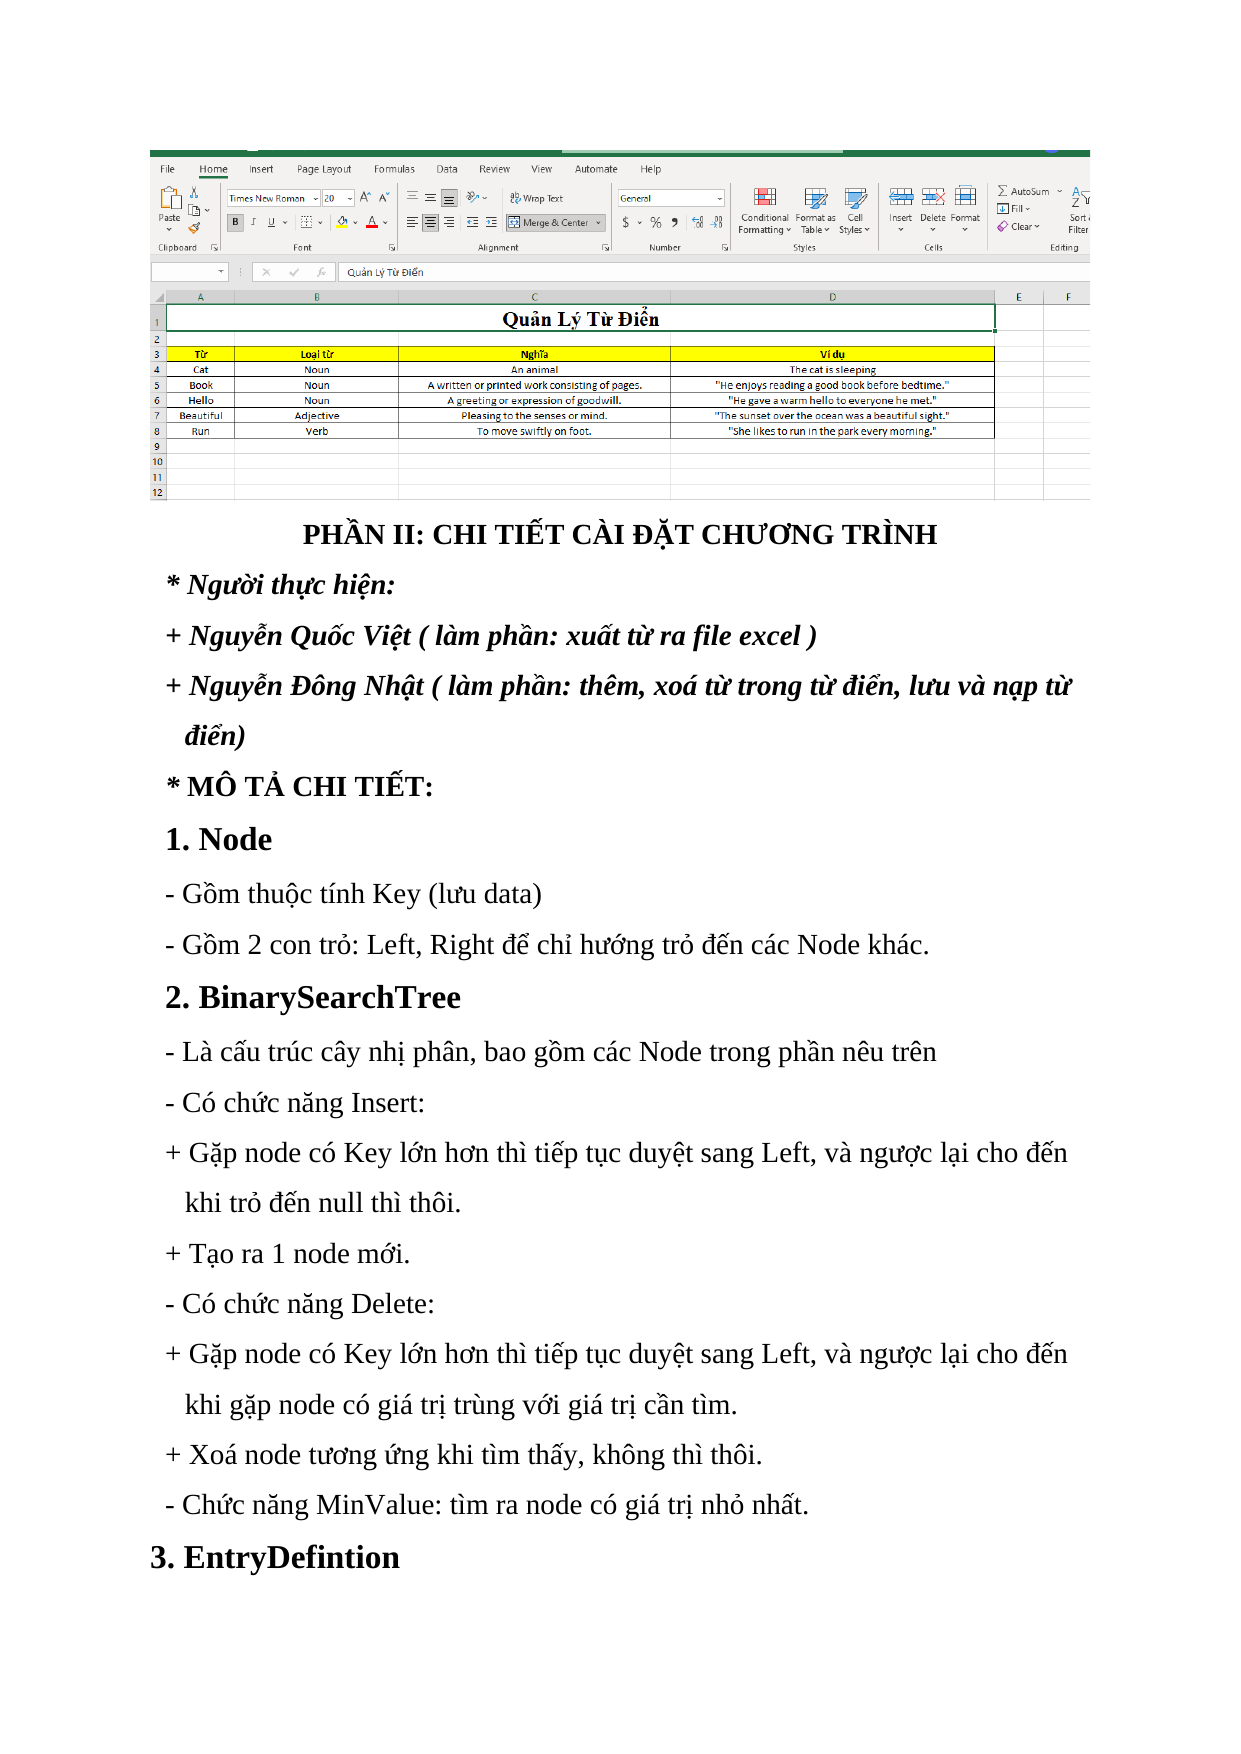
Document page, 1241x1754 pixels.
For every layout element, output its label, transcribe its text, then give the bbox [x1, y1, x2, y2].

picture [150, 150, 1091, 501]
text - Có chức năng Insert: [165, 1085, 1090, 1118]
text * MÔ TẢ CHI TIẾT: [165, 769, 1090, 802]
text PHẦN II: CHI TIẾT CÀI ĐẶT CHƯƠNG TRÌNH [150, 517, 1090, 551]
text - Chức năng MinValue: tìm ra node có giá trị nhỏ nhất. [165, 1487, 1090, 1521]
text 3. EntryDefintion [150, 1538, 1090, 1576]
text + Xoá node tương ứng khi tìm thấy, không thì thôi. [165, 1437, 1090, 1471]
text - Gồm thuộc tính Key (lưu data) [165, 876, 1090, 910]
text - Gồm 2 con trỏ: Left, Right để chỉ hướng trỏ đến các Node khác. [165, 927, 1090, 960]
text + Tạo ra 1 node mới. [165, 1236, 1090, 1269]
text 1. Node [165, 819, 1090, 857]
text + Gặp node có Key lớn hơn thì tiếp tục duyệt sang Left, và ngược lại cho đến khi trỏ đến null thì thôi. [165, 1135, 1090, 1219]
text - Là cấu trúc cây nhị phân, bao gồm các Node trong phần nêu trên [165, 1034, 1090, 1068]
text + Gặp node có Key lớn hơn thì tiếp tục duyệt sang Left, và ngược lại cho đến khi gặp node có giá trị trùng với giá trị cần tìm. [165, 1336, 1090, 1420]
text * Người thực hiện: [165, 567, 1090, 601]
text + Nguyễn Đông Nhật ( làm phần: thêm, xoá từ trong từ điển, lưu và nạp từ điển) [165, 668, 1090, 752]
text 2. BinarySearchTree [165, 977, 1090, 1015]
text + Nguyễn Quốc Việt ( làm phần: xuất từ ra file excel ) [165, 618, 1090, 651]
text - Có chức năng Delete: [165, 1286, 1090, 1320]
